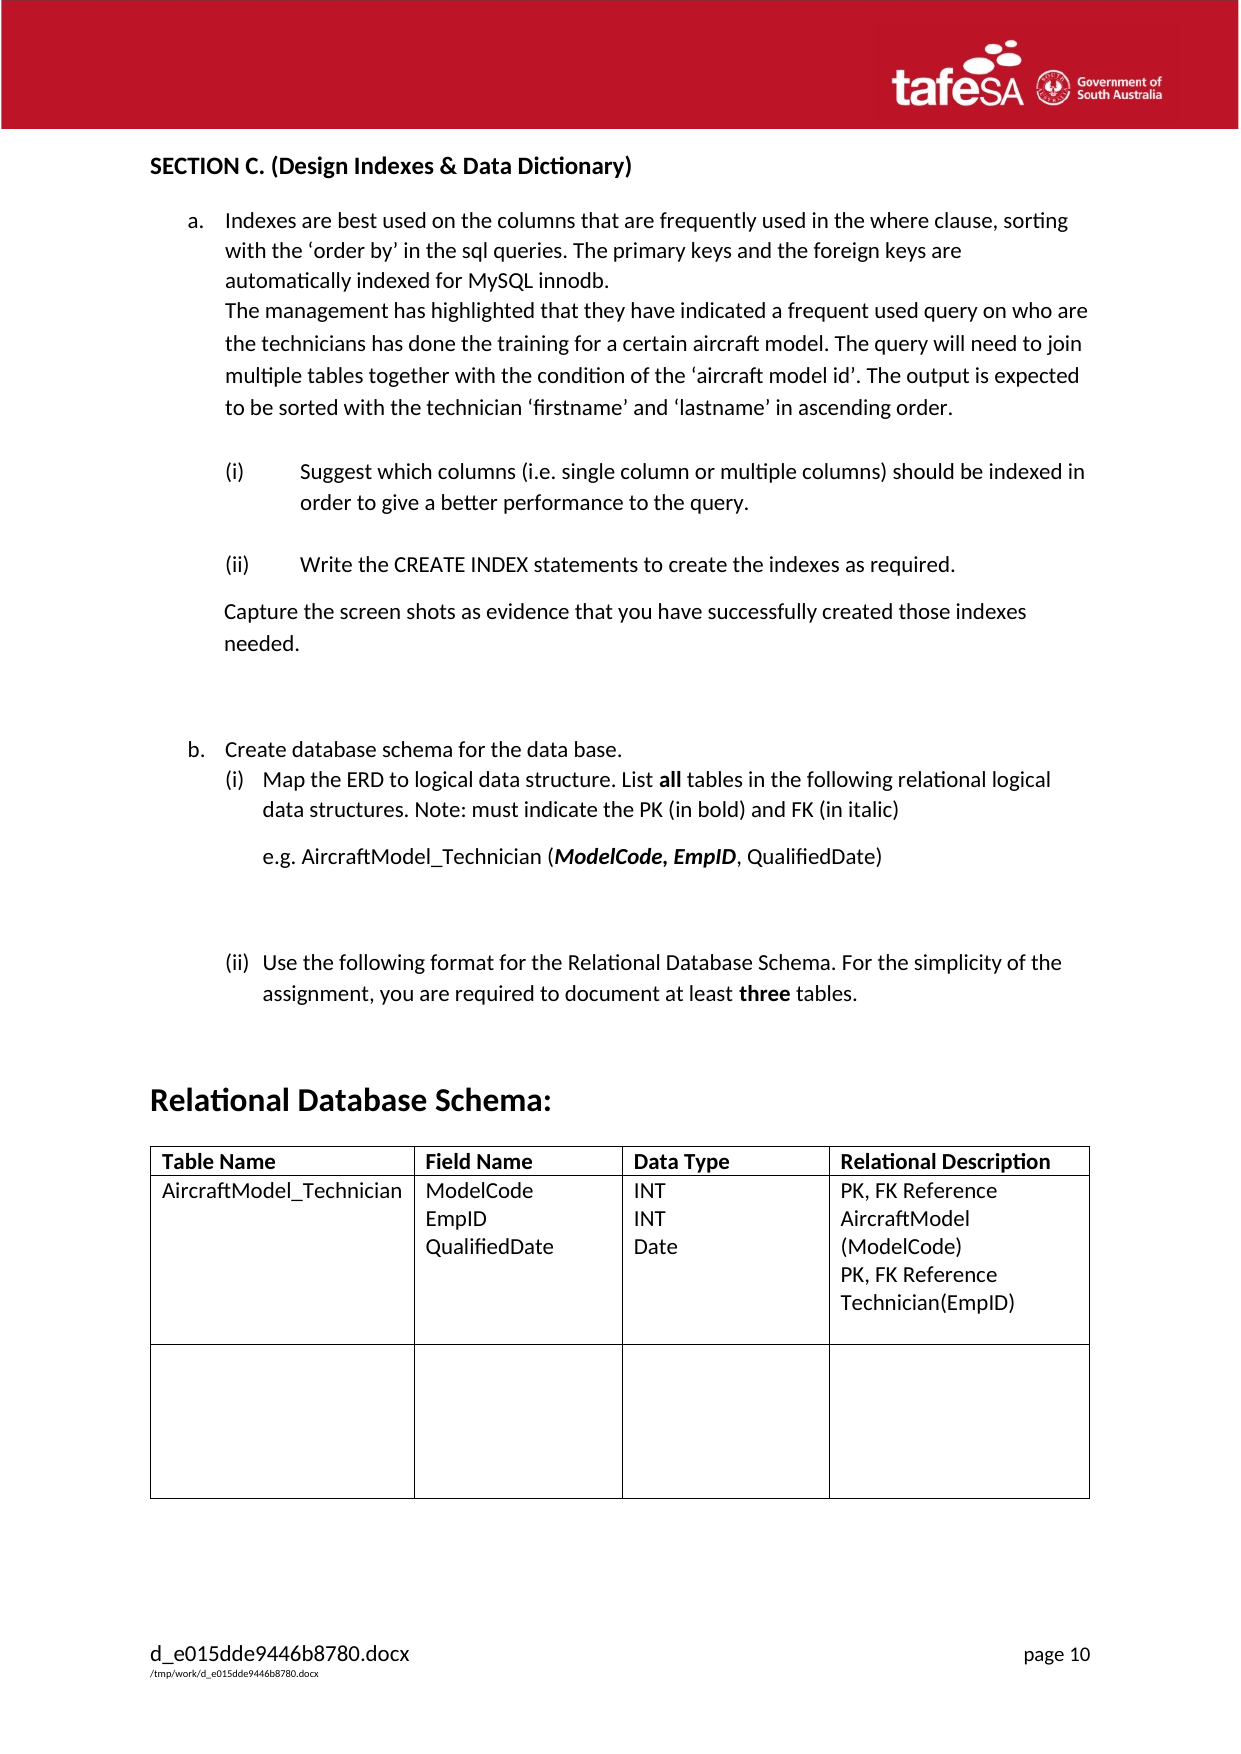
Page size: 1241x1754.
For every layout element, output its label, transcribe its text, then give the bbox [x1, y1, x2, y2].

list Map the ERD to logical data structure. List all tables in the following relational logical data structures. Note: must indicate the PK (in bold) and FK (in italic) [225, 765, 1090, 823]
table_header Field Name [415, 1147, 622, 1175]
picture [0, 0, 1238, 128]
list Indexes are best used on the columns that are frequently used in the where clause, sorting with the ‘order by’ in the sql queries. The primary keys and the foreign keys are automatically indexed for MySQL innodb. [187, 206, 1090, 294]
text Relational Database Schema: [150, 1078, 1090, 1119]
table_cell AircraftModel_Technician [151, 1176, 414, 1344]
table_cell [623, 1345, 829, 1498]
table_header Relational Description [830, 1147, 1089, 1175]
list Create database schema for the data base. [187, 735, 1090, 763]
table_cell ModelCode EmpID QualifiedDate [415, 1176, 622, 1344]
table_header Data Type [623, 1147, 829, 1175]
text SECTION C. (Design Indexes & Data Dictionary) [150, 150, 1090, 181]
list Use the following format for the Relational Database Schema. For the simplicity of the assignment, you are required to document at least three tables. [225, 948, 1090, 1007]
table_header Table Name [151, 1147, 414, 1175]
list Suggest which columns (i.e. single column or multiple columns) should be indexed in order to give a better performance to the query. [225, 457, 1090, 516]
list Write the CREATE INDEX statements to create the indexes as required. [225, 550, 1090, 578]
list The management has highlighted that they have indicated a frequent used query on who are the technicians has done the training for a certain aircraft model. The query will need to join multiple tables together with the condition of the ‘aircraft model id’. The output is expected to be sorted with the technician ‘firstname’ and ‘lastname’ in ascending order. [225, 296, 1090, 421]
text Capture the screen shots as evidence that you have successfully created those indexes needed. [224, 597, 1090, 657]
table_cell PK, FK Reference AircraftModel (ModelCode) PK, FK Reference Technician(EmpID) [830, 1176, 1089, 1344]
table_cell [830, 1345, 1089, 1498]
text e.g. AircraftModel_Technician (ModelCode, EmpID, QualifiedDate) [225, 842, 1090, 870]
table_cell INT INT Date [623, 1176, 829, 1344]
table_cell [151, 1345, 414, 1498]
table_cell [415, 1345, 622, 1498]
